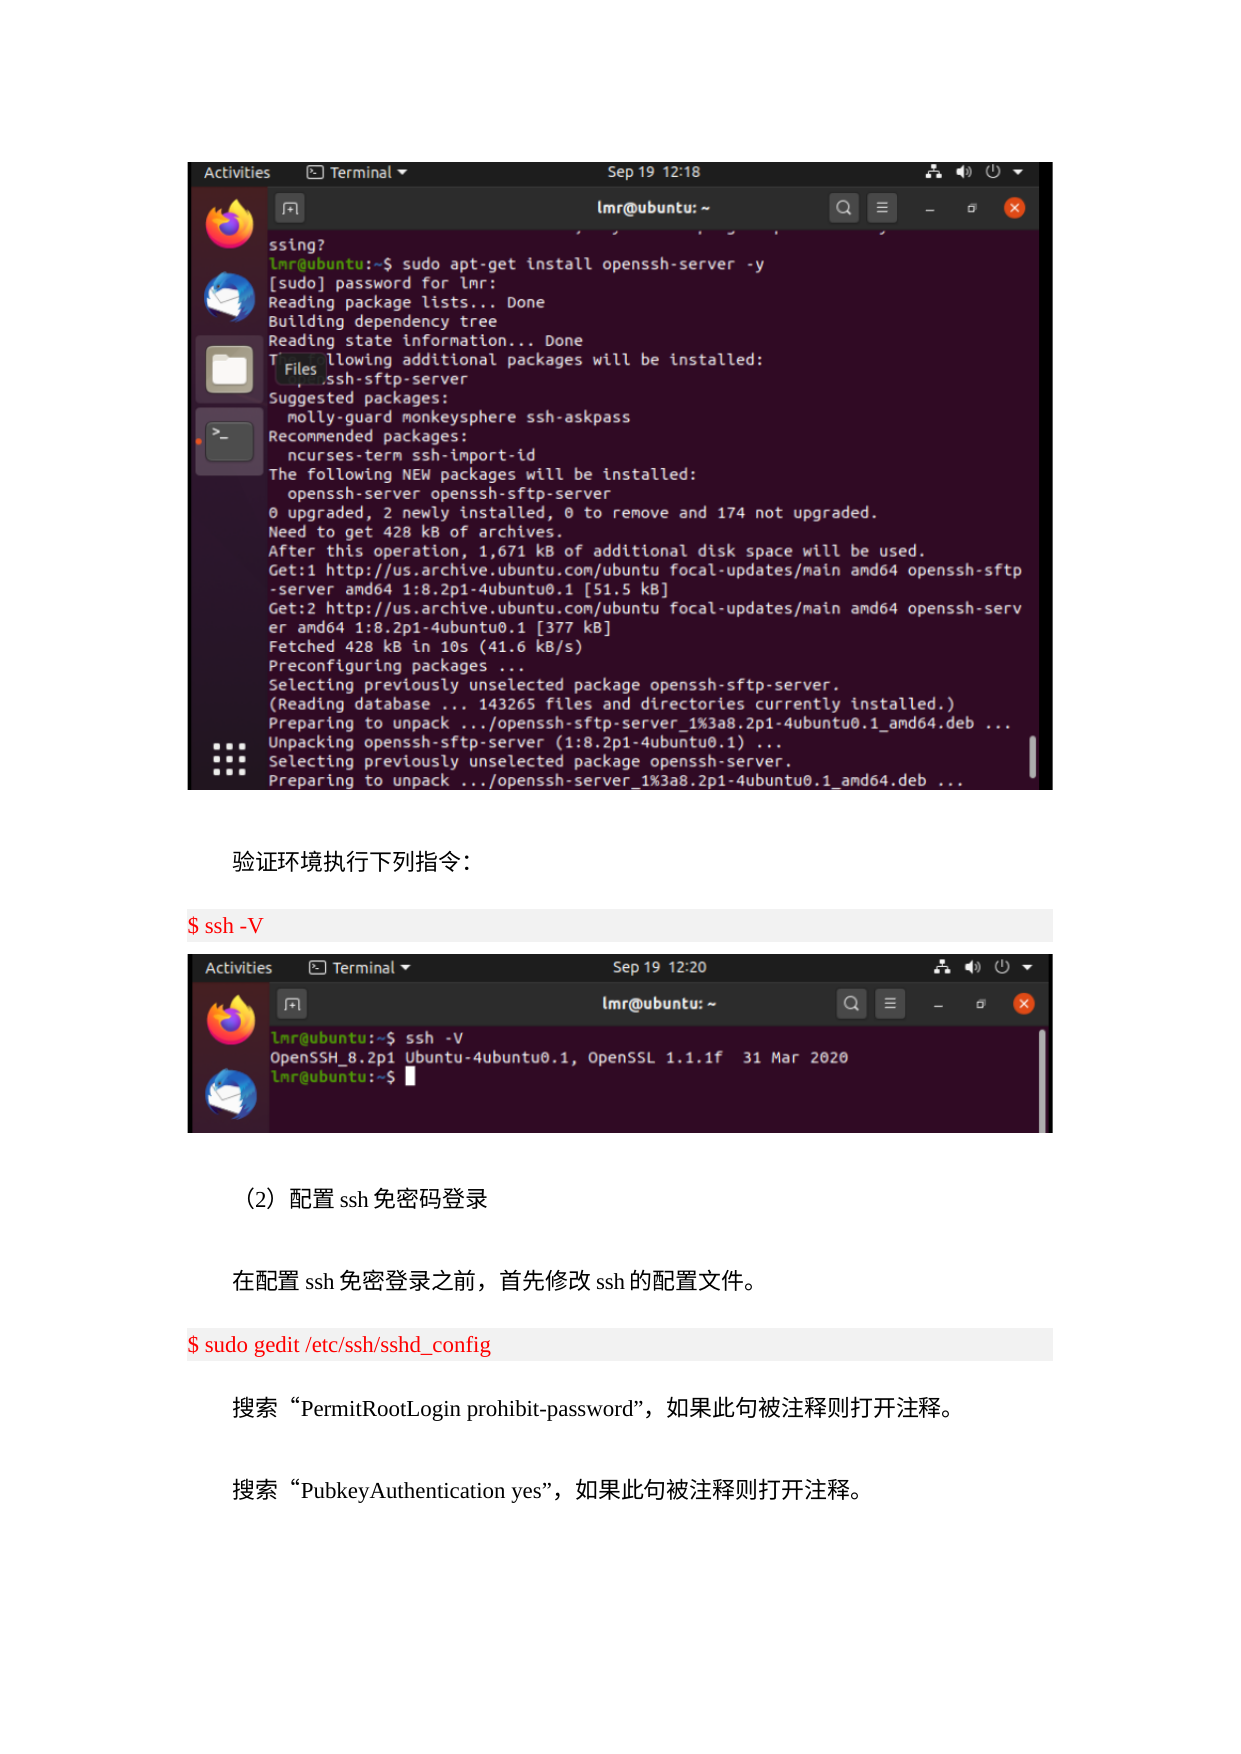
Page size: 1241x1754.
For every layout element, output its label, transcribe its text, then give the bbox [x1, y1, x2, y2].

picture [187, 954, 1053, 1133]
text 搜索“PubkeyAuthentication yes”，如果此句被注释则打开注释。 [187, 1456, 1053, 1521]
text 验证环境执行下列指令： [187, 828, 1053, 893]
text $ ssh -V [187, 909, 1053, 942]
text $ sudo gedit /etc/ssh/sshd_config [187, 1328, 1053, 1361]
text （2）配置ssh免密码登录 [187, 1165, 1053, 1230]
text 在配置ssh免密登录之前，首先修改ssh的配置文件。 [187, 1247, 1053, 1312]
text 搜索“PermitRootLogin prohibit-password”，如果此句被注释则打开注释。 [187, 1374, 1053, 1439]
picture [187, 162, 1053, 790]
